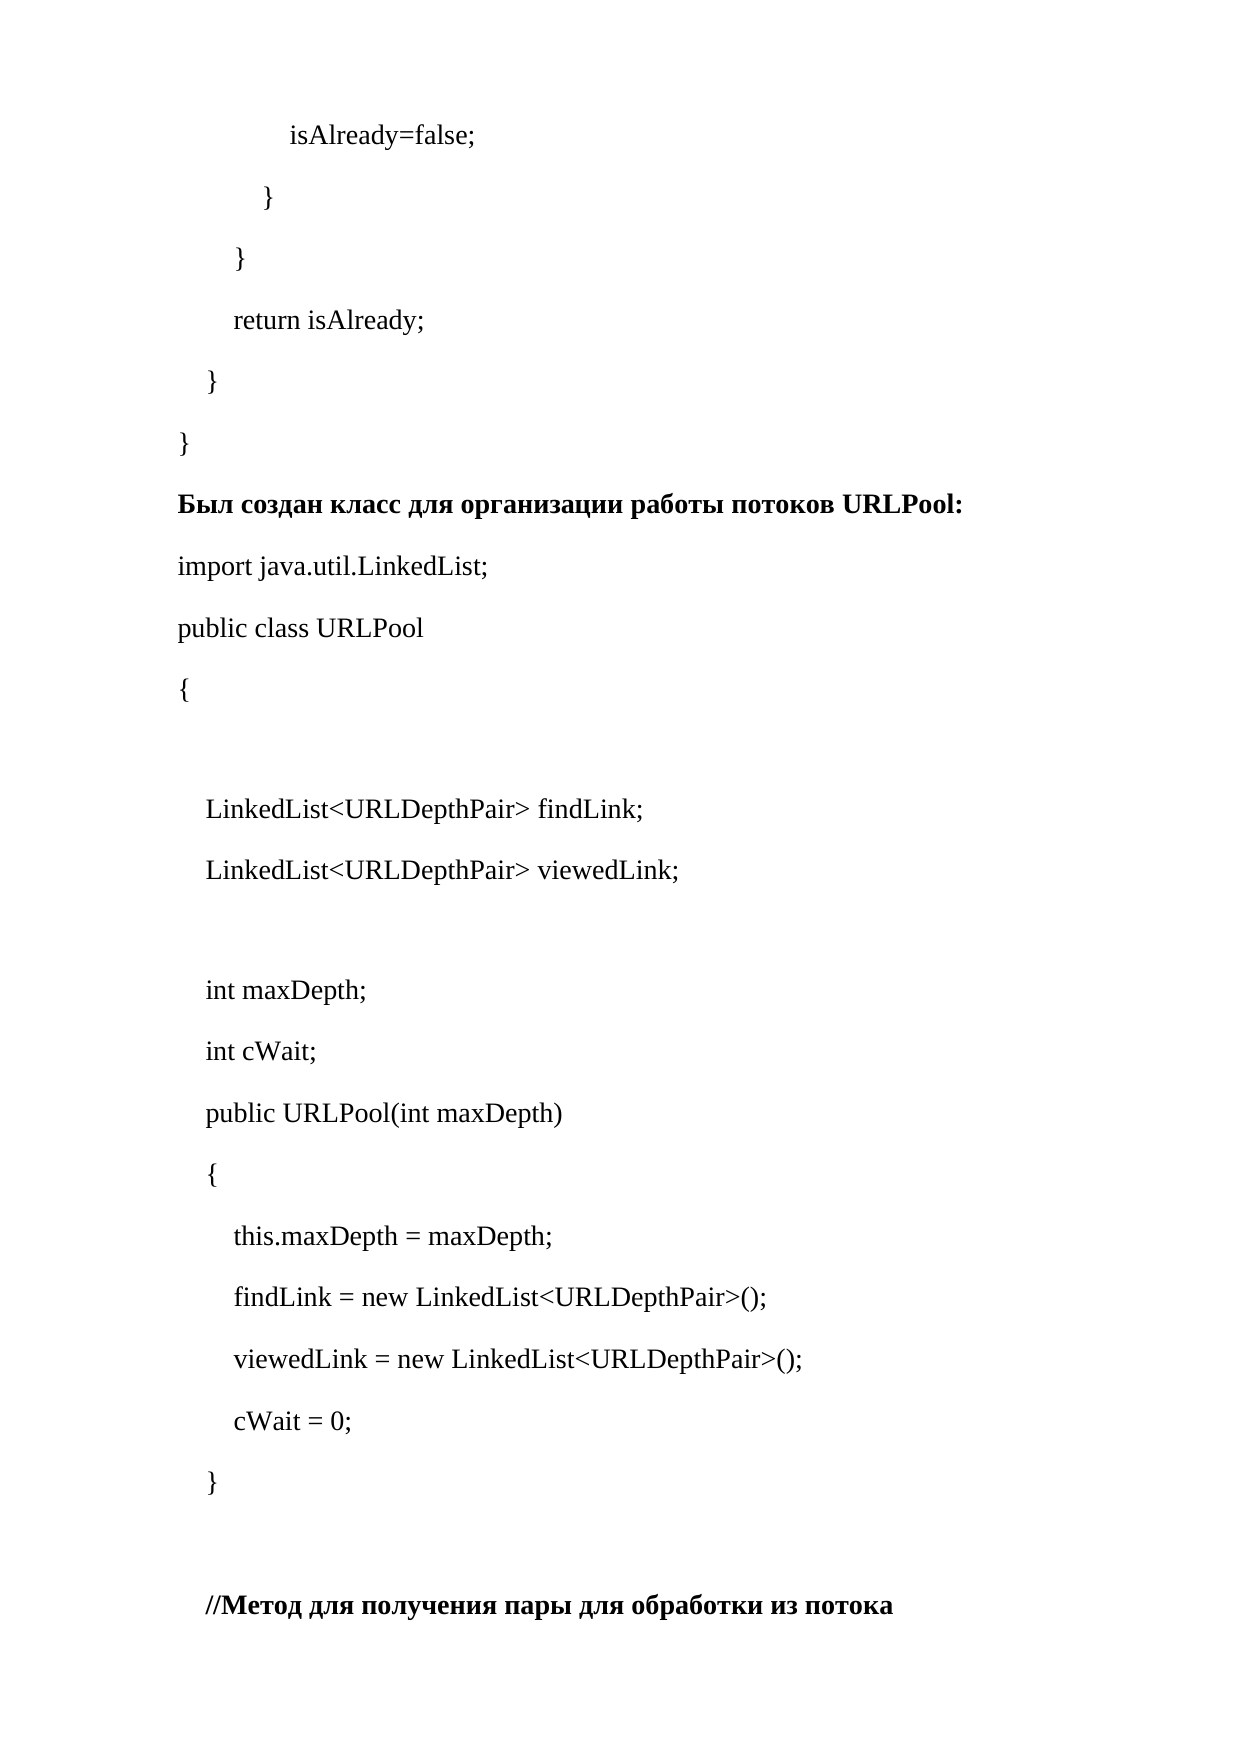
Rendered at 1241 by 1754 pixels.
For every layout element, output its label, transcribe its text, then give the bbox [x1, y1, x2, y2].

text { [177, 1157, 1152, 1190]
text } [177, 1465, 1152, 1498]
text public URLPool(int maxDepth) [177, 1096, 1152, 1128]
text } [177, 241, 1152, 274]
text this.maxDepth = maxDepth; [177, 1219, 1152, 1251]
text return isAlready; [177, 303, 1152, 335]
text Был создан класс для организации работы потоков URLPool: [177, 487, 1152, 520]
text LinkedList<URLDepthPair> viewedLink; [177, 853, 1152, 886]
text } [177, 364, 1152, 397]
text findLink = new LinkedList<URLDepthPair>(); [177, 1281, 1152, 1313]
text LinkedList<URLDepthPair> findLink; [177, 792, 1152, 824]
text } [177, 180, 1152, 212]
text int cWait; [177, 1034, 1152, 1067]
text int maxDepth; [177, 973, 1152, 1005]
text { [177, 672, 1152, 704]
text cWait = 0; [177, 1404, 1152, 1436]
text } [177, 426, 1152, 458]
text //Метод для получения пары для обработки из потока [177, 1588, 1152, 1621]
text import java.util.LinkedList; [177, 549, 1152, 581]
text viewedLink = new LinkedList<URLDepthPair>(); [177, 1342, 1152, 1374]
text public class URLPool [177, 611, 1152, 643]
text isAlready=false; [177, 118, 1152, 151]
